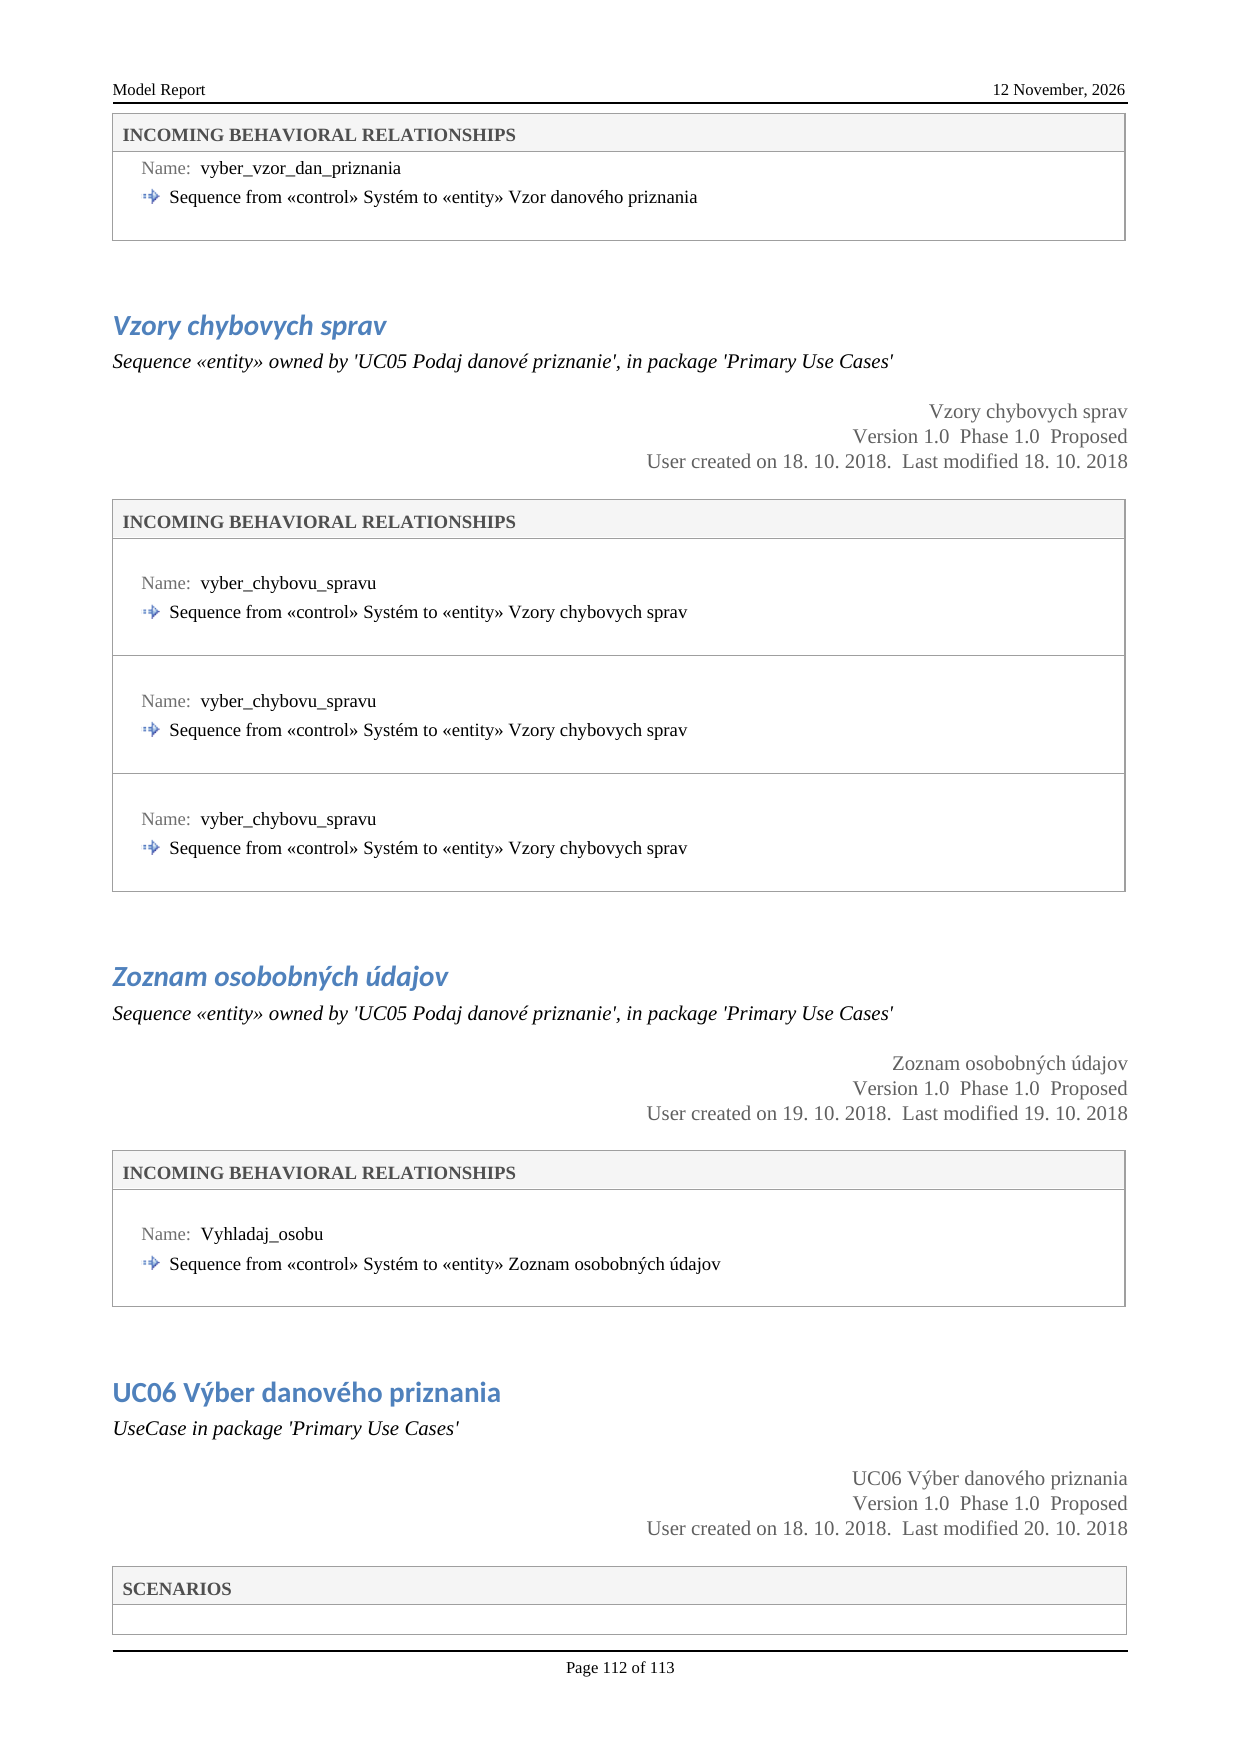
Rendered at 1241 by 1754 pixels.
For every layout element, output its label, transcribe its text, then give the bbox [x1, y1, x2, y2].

text Zoznam osobobných údajov [112, 1050, 1128, 1075]
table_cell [113, 1605, 1126, 1634]
table_header Name: vyber_chybovu_spravu Sequence from «control» Systém to «entity» Vzory chybovych sprav [113, 656, 1124, 773]
table_header INCOMING BEHAVIORAL RELATIONSHIPS [113, 114, 1124, 151]
table_header INCOMING BEHAVIORAL RELATIONSHIPS [113, 500, 1124, 537]
table_header INCOMING BEHAVIORAL RELATIONSHIPS [113, 1151, 1124, 1188]
text Version 1.0 Phase 1.0 Proposed [112, 424, 1128, 449]
text User created on 18. 10. 2018. Last modified 20. 10. 2018 [112, 1516, 1128, 1541]
text Vzory chybovych sprav [112, 399, 1128, 424]
picture [141, 184, 160, 204]
text Sequence «entity» owned by 'UC05 Podaj danové priznanie', in package 'Primary Use Cases' [112, 1000, 1128, 1025]
picture [141, 1251, 160, 1270]
picture [141, 835, 160, 855]
text User created on 18. 10. 2018. Last modified 18. 10. 2018 [112, 449, 1128, 474]
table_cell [113, 152, 1124, 239]
subtitle UC06 Výber danového priznania [112, 1382, 1128, 1407]
text Sequence «entity» owned by 'UC05 Podaj danové priznanie', in package 'Primary Use Cases' [112, 349, 1128, 374]
subtitle Vzory chybovych sprav [112, 316, 1128, 341]
text Version 1.0 Phase 1.0 Proposed [112, 1491, 1128, 1516]
picture [141, 600, 160, 619]
picture [141, 717, 160, 737]
table_header SCENARIOS [113, 1567, 1126, 1604]
subtitle Zoznam osobobných údajov [112, 967, 1128, 992]
text UseCase in package 'Primary Use Cases' [112, 1416, 1128, 1441]
table_header Name: vyber_chybovu_spravu Sequence from «control» Systém to «entity» Vzory chybovych sprav [113, 774, 1124, 891]
table_cell Name: vyber_chybovu_spravu Sequence from «control» Systém to «entity» Vzory chybovych sprav [113, 539, 1124, 655]
text UC06 Výber danového priznania [112, 1466, 1128, 1491]
table_cell Name: Vyhladaj_osobu Sequence from «control» Systém to «entity» Zoznam osobobných údajov [113, 1190, 1124, 1306]
text User created on 19. 10. 2018. Last modified 19. 10. 2018 [112, 1100, 1128, 1125]
text Version 1.0 Phase 1.0 Proposed [112, 1075, 1128, 1100]
